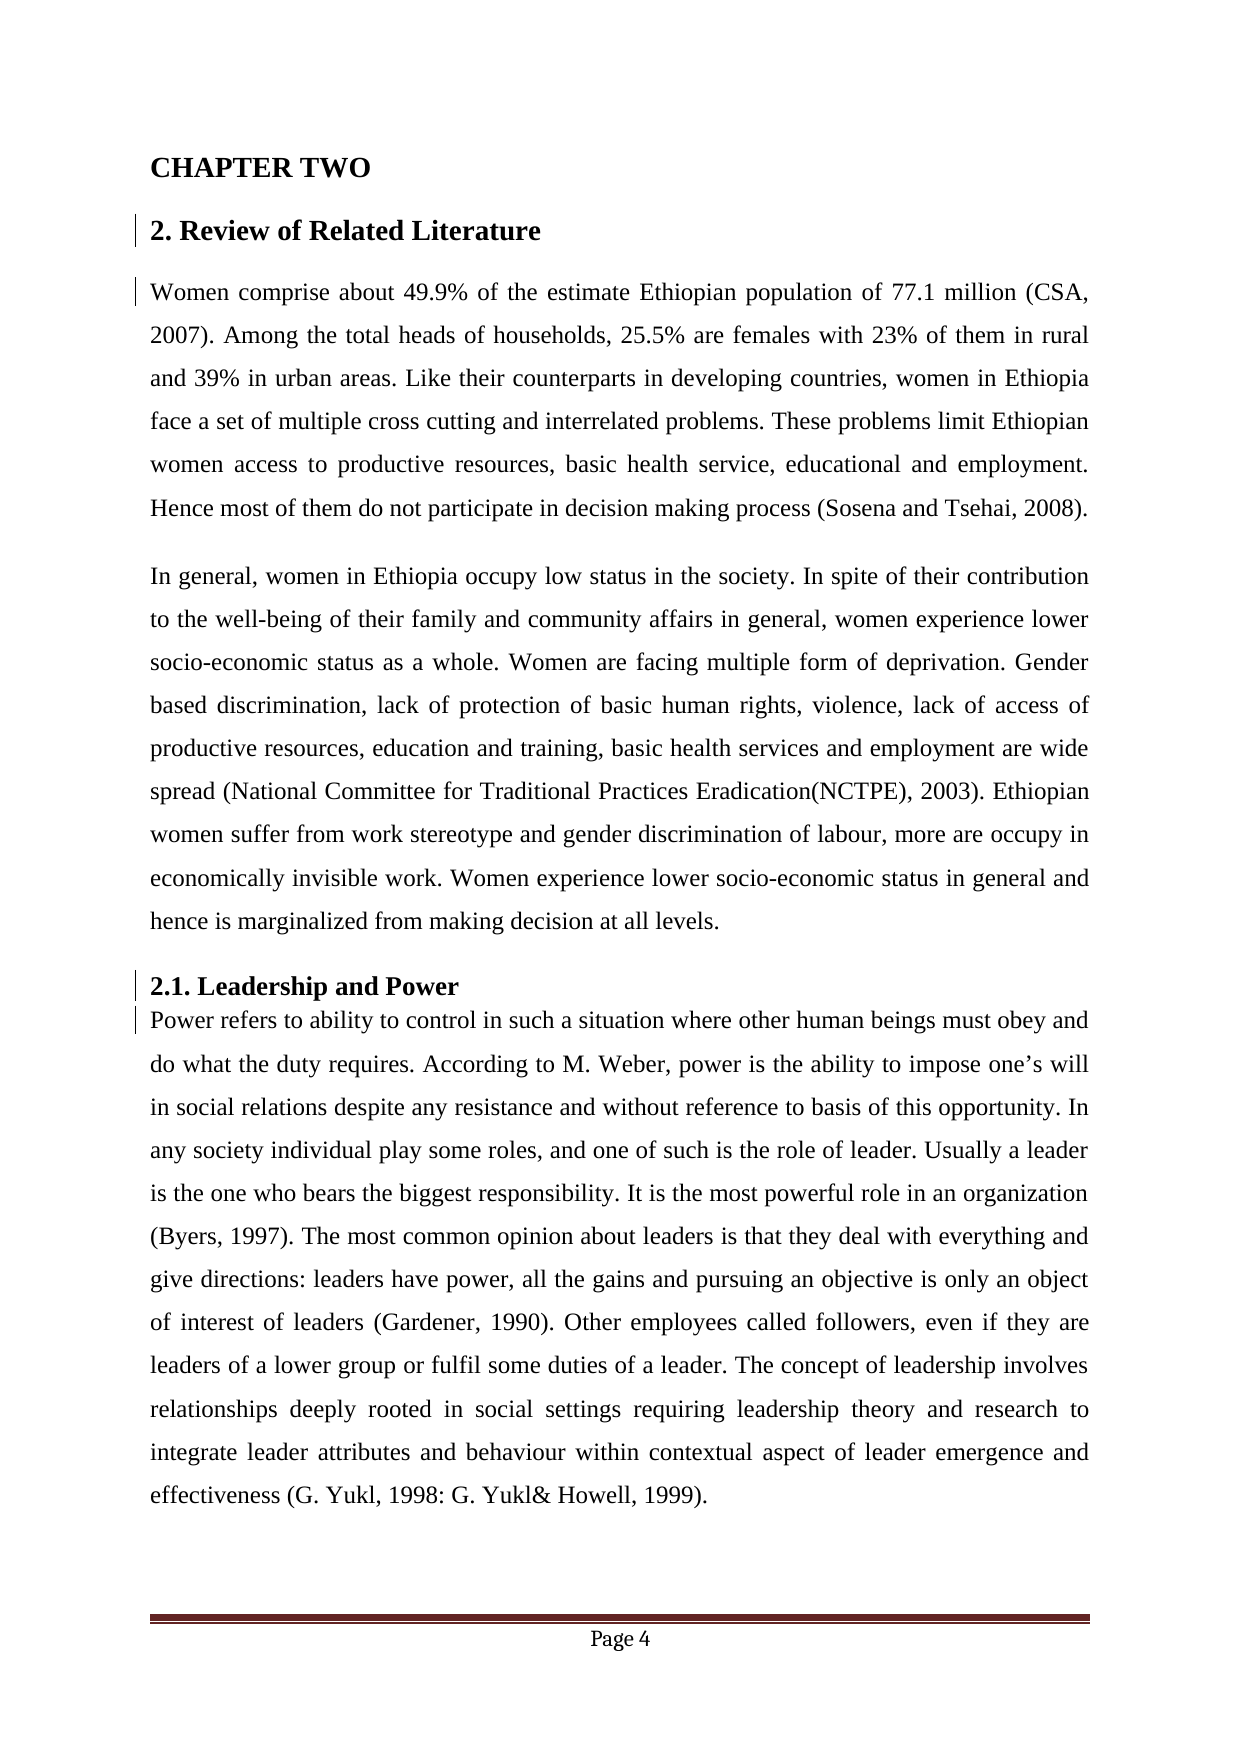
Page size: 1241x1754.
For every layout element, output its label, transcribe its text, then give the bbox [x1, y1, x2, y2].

subtitle 2.1. Leadership and Power [150, 970, 1090, 1001]
text Power refers to ability to control in such a situation where other human beings must obey and do what the duty requires. According to M. Weber, power is the ability to impose one’s will in social relations despite any resistance and without reference to basis of this opportunity. In any society individual play some roles, and one of such is the role of leader. Usually a leader is the one who bears the biggest responsibility. It is the most powerful role in an organization (Byers, 1997). The most common opinion about leaders is that they deal with everything and give directions: leaders have power, all the gains and pursuing an objective is only an object of interest of leaders (Gardener, 1990). Other employees called followers, even if they are leaders of a lower group or fulfil some duties of a leader. The concept of leadership involves relationships deeply rooted in social settings requiring leadership theory and research to integrate leader attributes and behaviour within contextual aspect of leader emergence and effectiveness (G. Yukl, 1998: G. Yukl& Howell, 1999). [150, 1006, 1090, 1509]
text In general, women in Ethiopia occupy low status in the society. In spite of their contribution to the well-being of their family and community affairs in general, women experience lower socio-economic status as a whole. Women are facing multiple form of deprivation. Gender based discrimination, lack of protection of basic human rights, violence, lack of access of productive resources, education and training, basic health services and employment are wide spread (National Committee for Traditional Practices Eradication(NCTPE), 2003). Ethiopian women suffer from work stereotype and gender discrimination of labour, more are occupy in economically invisible work. Women experience lower socio-economic status in general and hence is marginalized from making decision at all levels. [150, 561, 1090, 934]
text Women comprise about 49.9% of the estimate Ethiopian population of 77.1 million (CSA, 2007). Among the total heads of households, 25.5% are females with 23% of them in rural and 39% in urban areas. Like their counterparts in developing countries, women in Ethiopia face a set of multiple cross cutting and interrelated problems. These problems limit Ethiopian women access to productive resources, basic health service, educational and employment. Hence most of them do not participate in decision making process (Sosena and Tsehai, 2008). [150, 277, 1090, 521]
subtitle CHAPTER TWO [150, 150, 1090, 183]
subtitle 2. Review of Related Literature [150, 213, 1090, 247]
